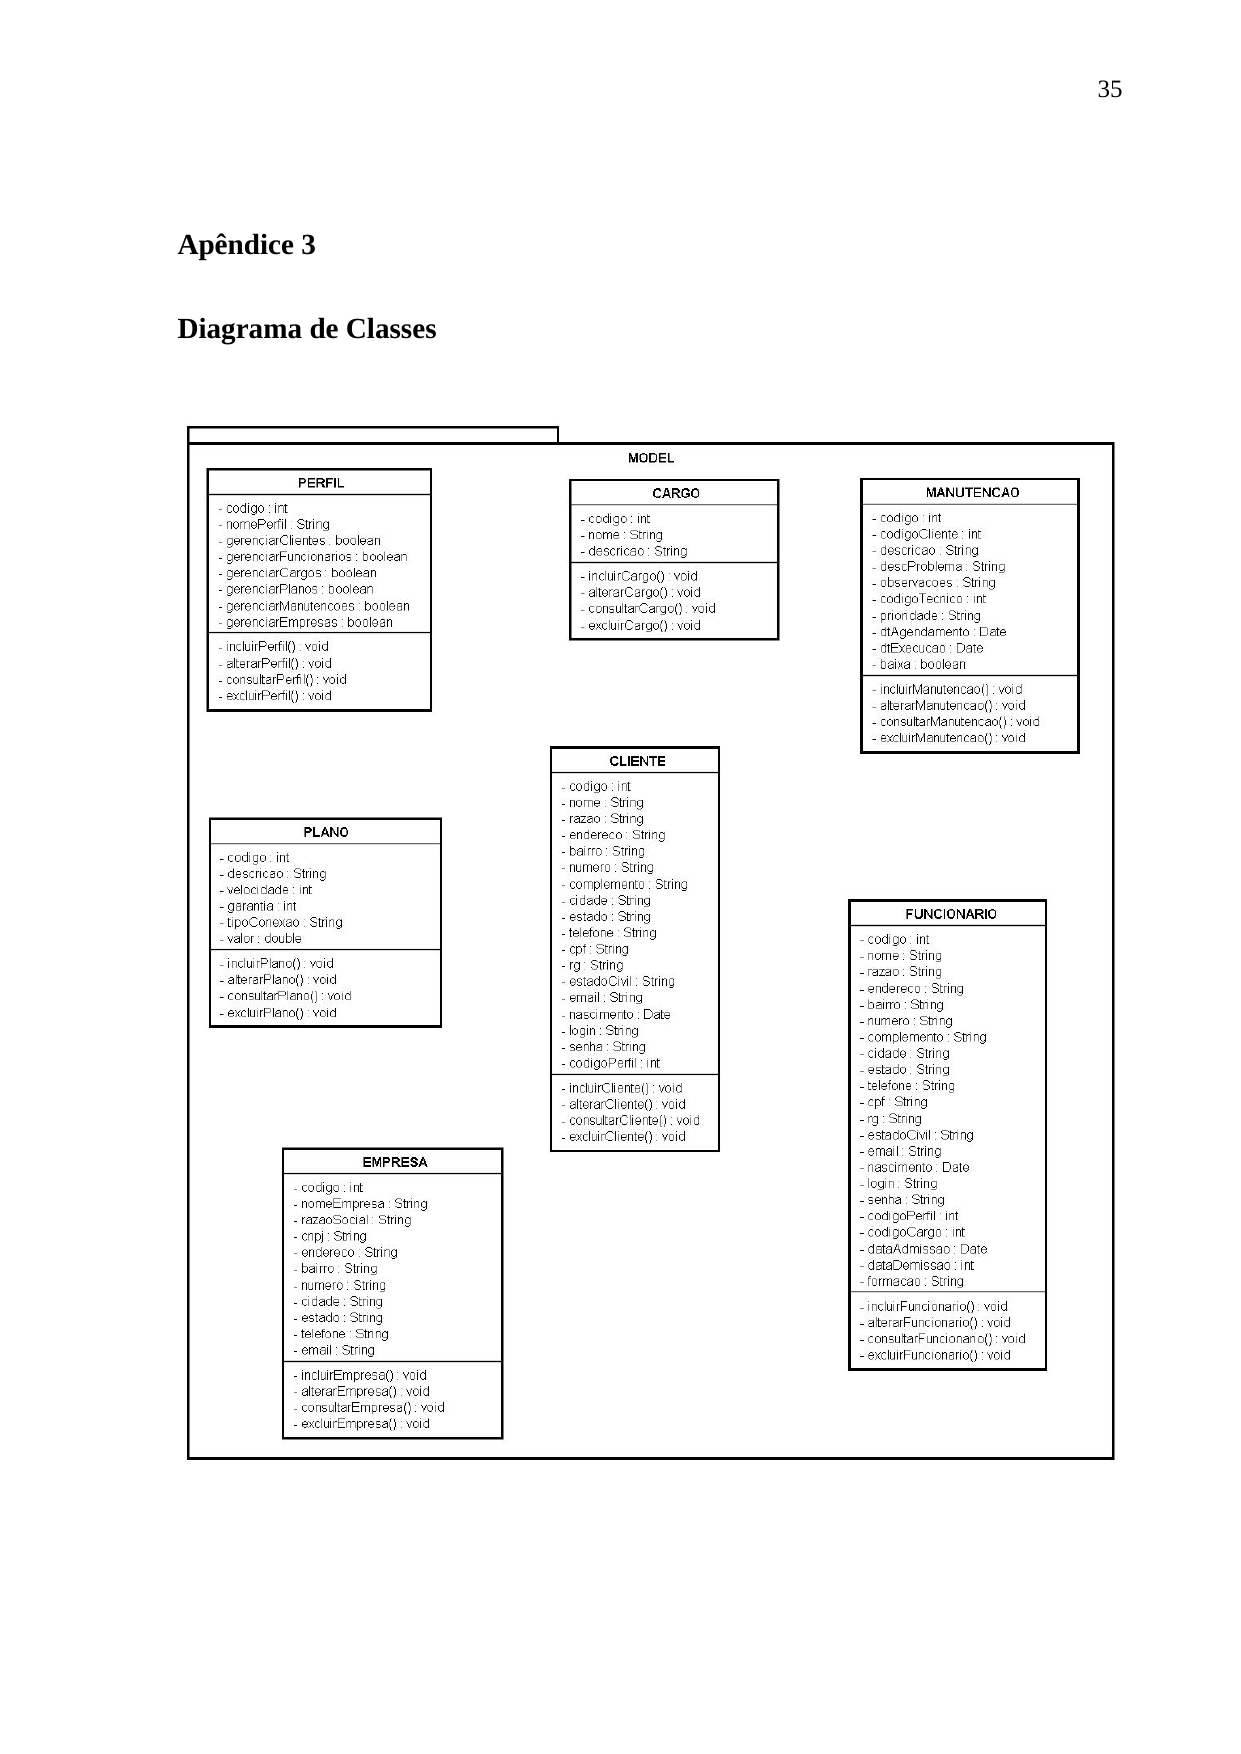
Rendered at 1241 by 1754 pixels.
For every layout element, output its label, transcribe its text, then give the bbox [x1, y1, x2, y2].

subtitle Apêndice 3 [177, 227, 1122, 261]
picture [177, 416, 1123, 1469]
subtitle Diagrama de Classes [177, 311, 1122, 345]
